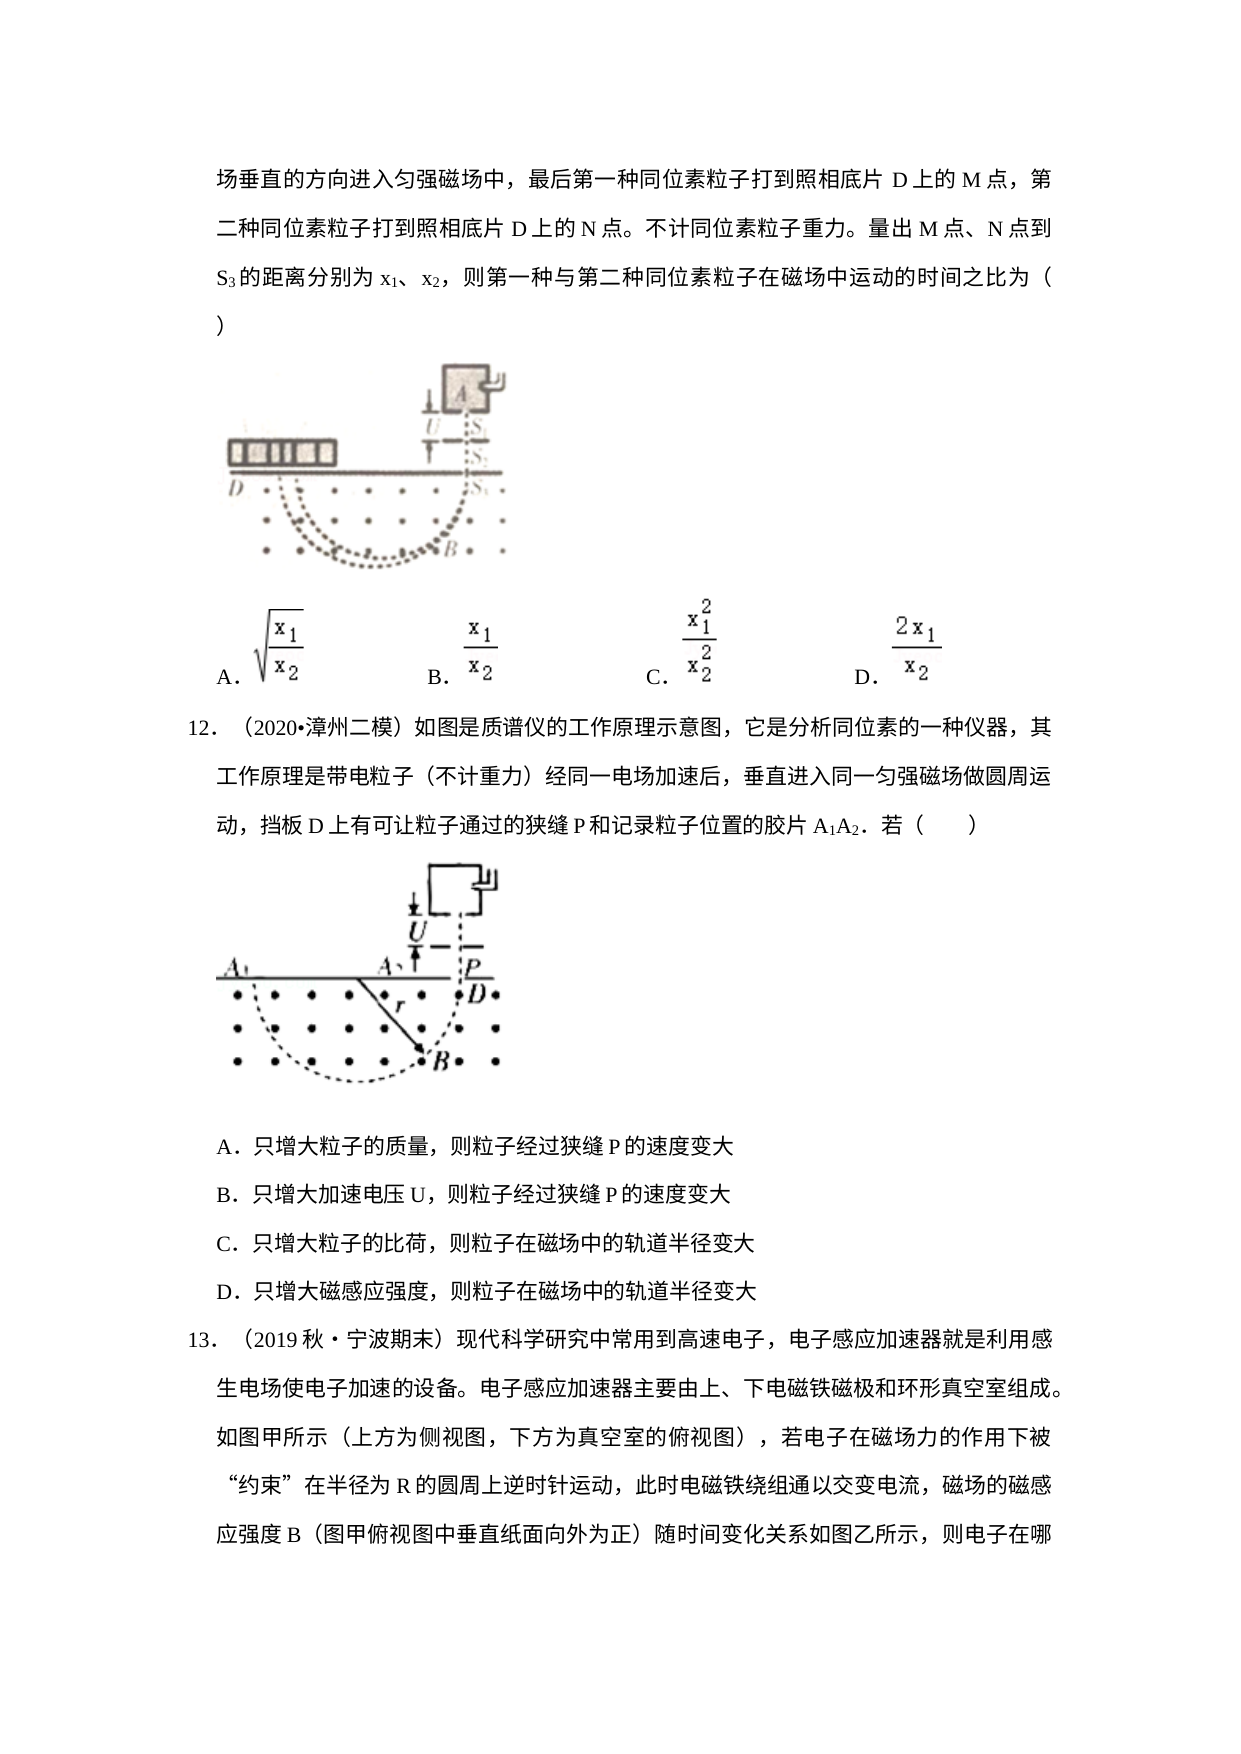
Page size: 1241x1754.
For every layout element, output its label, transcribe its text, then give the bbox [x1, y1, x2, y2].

picture [891, 612, 942, 685]
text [187, 1322, 1053, 1549]
text 12．（2020•漳州二模）如图是质谱仪的工作原理示意图，它是分析同位素的一种仪器，其工作原理是带电粒子（不计重力）经同一电场加速后，垂直进入同一匀强磁场做圆周运动，挡板D上有可让粒子通过的狭缝P和记录粒子位置的胶片A1A2．若（ ） [187, 710, 1053, 840]
text C．只增大粒子的比荷，则粒子在磁场中的轨道半径变大 [187, 1225, 1053, 1258]
text A． B． C． D． [187, 597, 1053, 694]
text B．只增大加速电压U，则粒子经过狭缝P的速度变大 [187, 1177, 1053, 1209]
text D．只增大磁感应强度，则粒子在磁场中的轨道半径变大 [187, 1273, 1053, 1306]
picture [216, 356, 512, 574]
picture [253, 609, 304, 685]
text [187, 162, 1053, 341]
text A．只增大粒子的质量，则粒子经过狭缝P的速度变大 [187, 1128, 1053, 1161]
picture [463, 612, 498, 685]
picture [682, 596, 717, 685]
picture [216, 855, 505, 1089]
